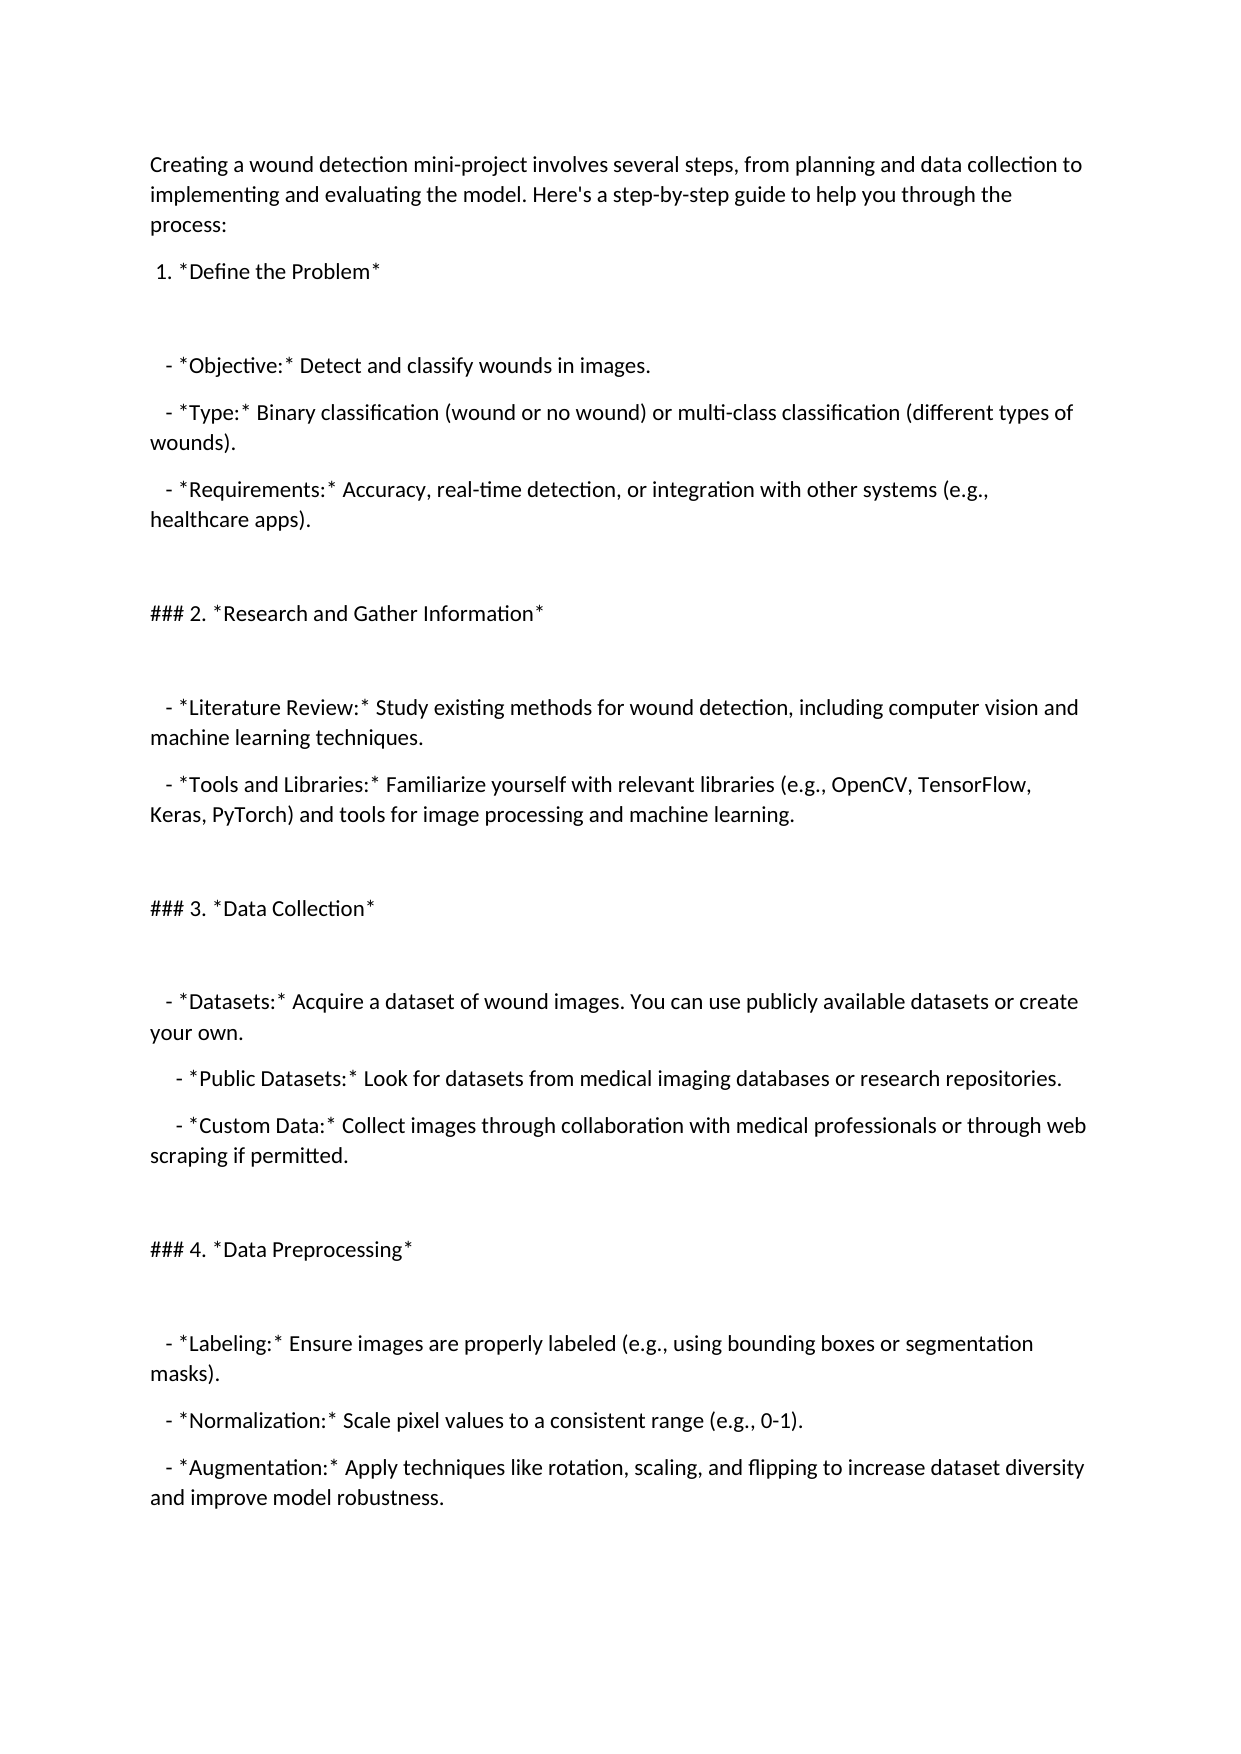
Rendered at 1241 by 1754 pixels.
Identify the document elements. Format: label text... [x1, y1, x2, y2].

text ### 4. *Data Preprocessing* [150, 1235, 1090, 1263]
text - *Objective:* Detect and classify wounds in images. [150, 351, 1090, 379]
text 1. *Define the Problem* [150, 257, 1090, 285]
text - *Tools and Libraries:* Familiarize yourself with relevant libraries (e.g., OpenCV, TensorFlow, Keras, PyTorch) and tools for image processing and machine learning. [150, 770, 1090, 828]
text ### 3. *Data Collection* [150, 894, 1090, 922]
text - *Literature Review:* Study existing methods for wound detection, including computer vision and machine learning techniques. [150, 693, 1090, 751]
text - *Datasets:* Acquire a dataset of wound images. You can use publicly available datasets or create your own. [150, 987, 1090, 1046]
text - *Type:* Binary classification (wound or no wound) or multi-class classification (different types of wounds). [150, 398, 1090, 456]
text - *Normalization:* Scale pixel values to a consistent range (e.g., 0-1). [150, 1406, 1090, 1434]
text ### 2. *Research and Gather Information* [150, 599, 1090, 627]
text - *Augmentation:* Apply techniques like rotation, scaling, and flipping to increase dataset diversity and improve model robustness. [150, 1453, 1090, 1511]
text - *Labeling:* Ensure images are properly labeled (e.g., using bounding boxes or segmentation masks). [150, 1329, 1090, 1387]
text - *Public Datasets:* Look for datasets from medical imaging databases or research repositories. [150, 1064, 1090, 1093]
text Creating a wound detection mini-project involves several steps, from planning and data collection to implementing and evaluating the model. Here's a step-by-step guide to help you through the process: [150, 150, 1090, 238]
text - *Custom Data:* Collect images through collaboration with medical professionals or through web scraping if permitted. [150, 1111, 1090, 1170]
text - *Requirements:* Accuracy, real-time detection, or integration with other systems (e.g., healthcare apps). [150, 475, 1090, 533]
